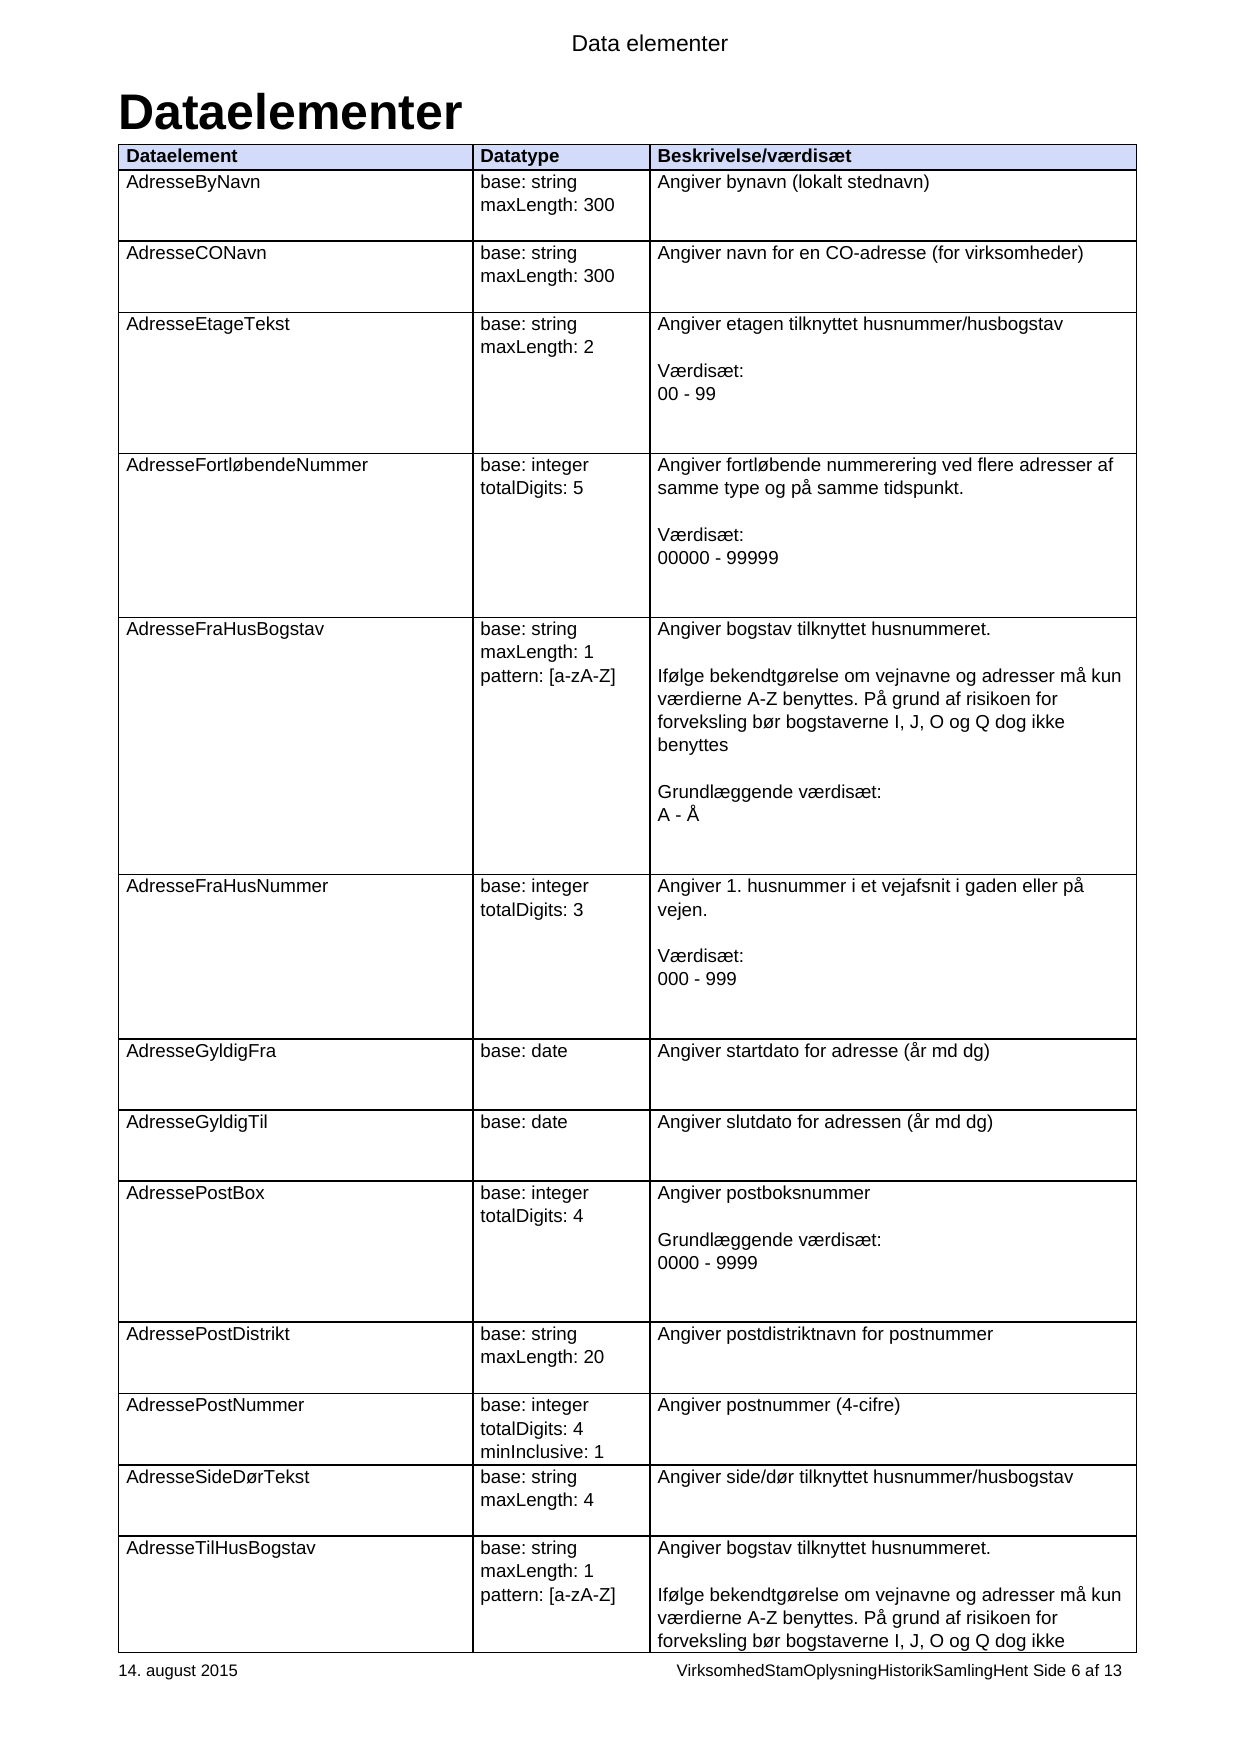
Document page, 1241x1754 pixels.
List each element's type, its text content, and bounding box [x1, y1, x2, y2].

table_cell AdresseFraHusNummer [119, 875, 472, 1038]
table_cell AdresseFraHusBogstav [119, 618, 472, 874]
table_cell AdressePostNummer [119, 1394, 472, 1464]
table_cell Angiver slutdato for adressen (år md dg) [651, 1111, 1136, 1180]
table_cell AdresseFortløbendeNummer [119, 454, 472, 617]
table_cell base: string maxLength: 1 pattern: [a-zA-Z] [474, 618, 649, 874]
table_cell AdressePostDistrikt [119, 1323, 472, 1392]
table_cell base: integer totalDigits: 4 [474, 1182, 649, 1321]
table_cell Angiver navn for en CO-adresse (for virksomheder) [651, 242, 1136, 311]
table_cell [651, 1537, 1136, 1651]
table_cell base: integer totalDigits: 4 minInclusive: 1 [474, 1394, 649, 1464]
table_cell Angiver 1. husnummer i et vejafsnit i gaden eller på vejen. Værdisæt: 000 - 999 [651, 875, 1136, 1038]
table_header Datatype [474, 145, 649, 169]
table_cell AdresseGyldigTil [119, 1111, 472, 1180]
table_cell AdresseEtageTekst [119, 313, 472, 452]
table_cell base: string maxLength: 4 [474, 1466, 649, 1535]
table_cell Angiver bogstav tilknyttet husnummeret. Ifølge bekendtgørelse om vejnavne og adresser må kun værdierne A-Z benyttes. På grund af risikoen for forveksling bør bogstaverne I, J, O og Q dog ikke benyttes Grundlæggende værdisæt: A - Å [651, 618, 1136, 874]
table_cell base: string maxLength: 20 [474, 1323, 649, 1392]
table_cell AdresseCONavn [119, 242, 472, 311]
table_cell base: string maxLength: 300 [474, 242, 649, 311]
table_cell Angiver startdato for adresse (år md dg) [651, 1040, 1136, 1109]
table_cell Angiver fortløbende nummerering ved flere adresser af samme type og på samme tidspunkt. Værdisæt: 00000 - 99999 [651, 454, 1136, 617]
table_cell base: string maxLength: 300 [474, 171, 649, 240]
table_cell Angiver postnummer (4-cifre) [651, 1394, 1136, 1464]
table_cell Angiver etagen tilknyttet husnummer/husbogstav Værdisæt: 00 - 99 [651, 313, 1136, 452]
table_header Dataelement [119, 145, 472, 169]
table_cell Angiver bynavn (lokalt stednavn) [651, 171, 1136, 240]
table_cell AdresseByNavn [119, 171, 472, 240]
table_cell Angiver postboksnummer Grundlæggende værdisæt: 0000 - 9999 [651, 1182, 1136, 1321]
table_cell Angiver side/dør tilknyttet husnummer/husbogstav [651, 1466, 1136, 1535]
table_cell base: integer totalDigits: 5 [474, 454, 649, 617]
table_cell base: string maxLength: 2 [474, 313, 649, 452]
table_header Beskrivelse/værdisæt [651, 145, 1136, 169]
table_cell AdresseSideDørTekst [119, 1466, 472, 1535]
table_cell AdresseGyldigFra [119, 1040, 472, 1109]
table_cell base: integer totalDigits: 3 [474, 875, 649, 1038]
table_cell AdressePostBox [119, 1182, 472, 1321]
text Dataelementer [118, 82, 1181, 140]
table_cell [119, 1537, 472, 1651]
table_cell base: date [474, 1040, 649, 1109]
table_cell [474, 1537, 649, 1651]
table_cell Angiver postdistriktnavn for postnummer [651, 1323, 1136, 1392]
table_cell base: date [474, 1111, 649, 1180]
